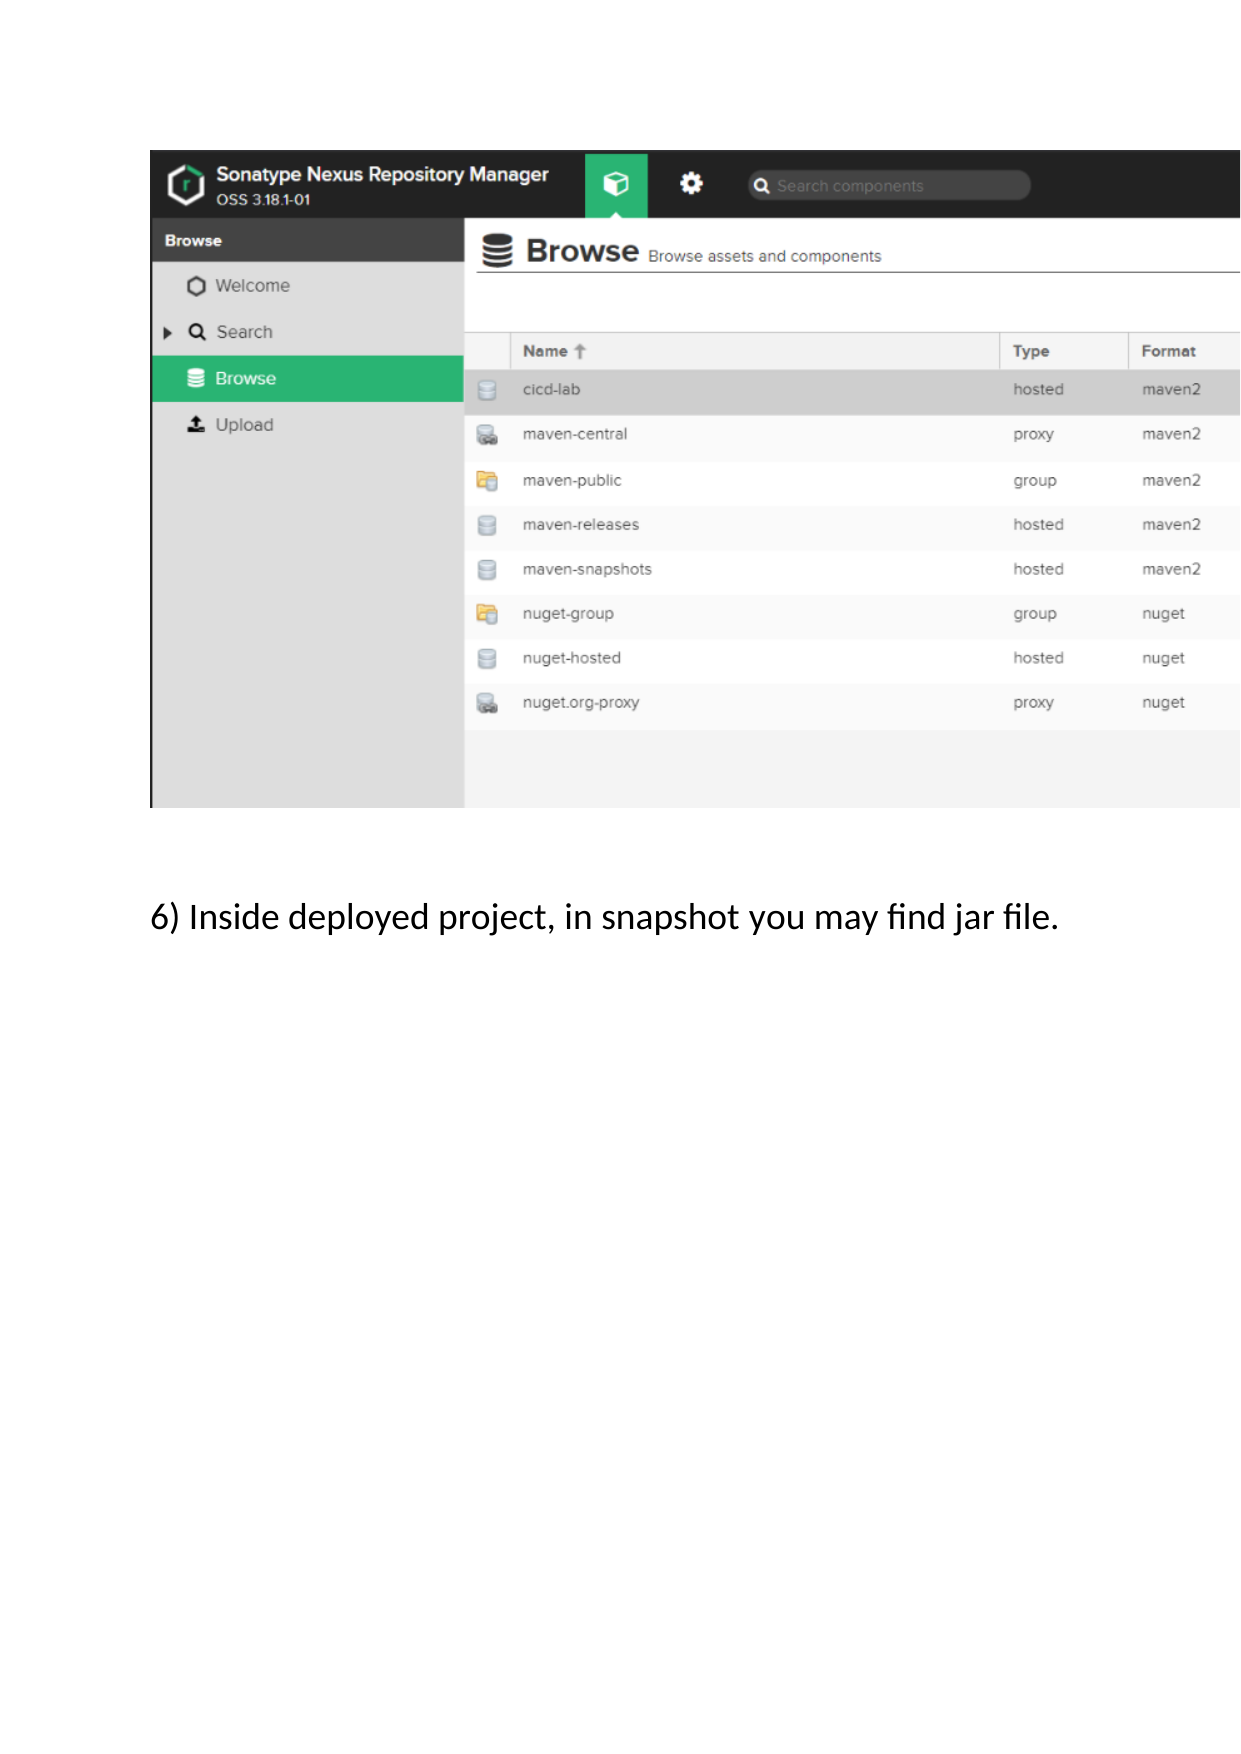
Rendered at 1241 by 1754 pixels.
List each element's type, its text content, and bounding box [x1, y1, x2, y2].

picture [150, 150, 1241, 808]
text 6) Inside deployed project, in snapshot you may find jar file. [150, 893, 1090, 938]
